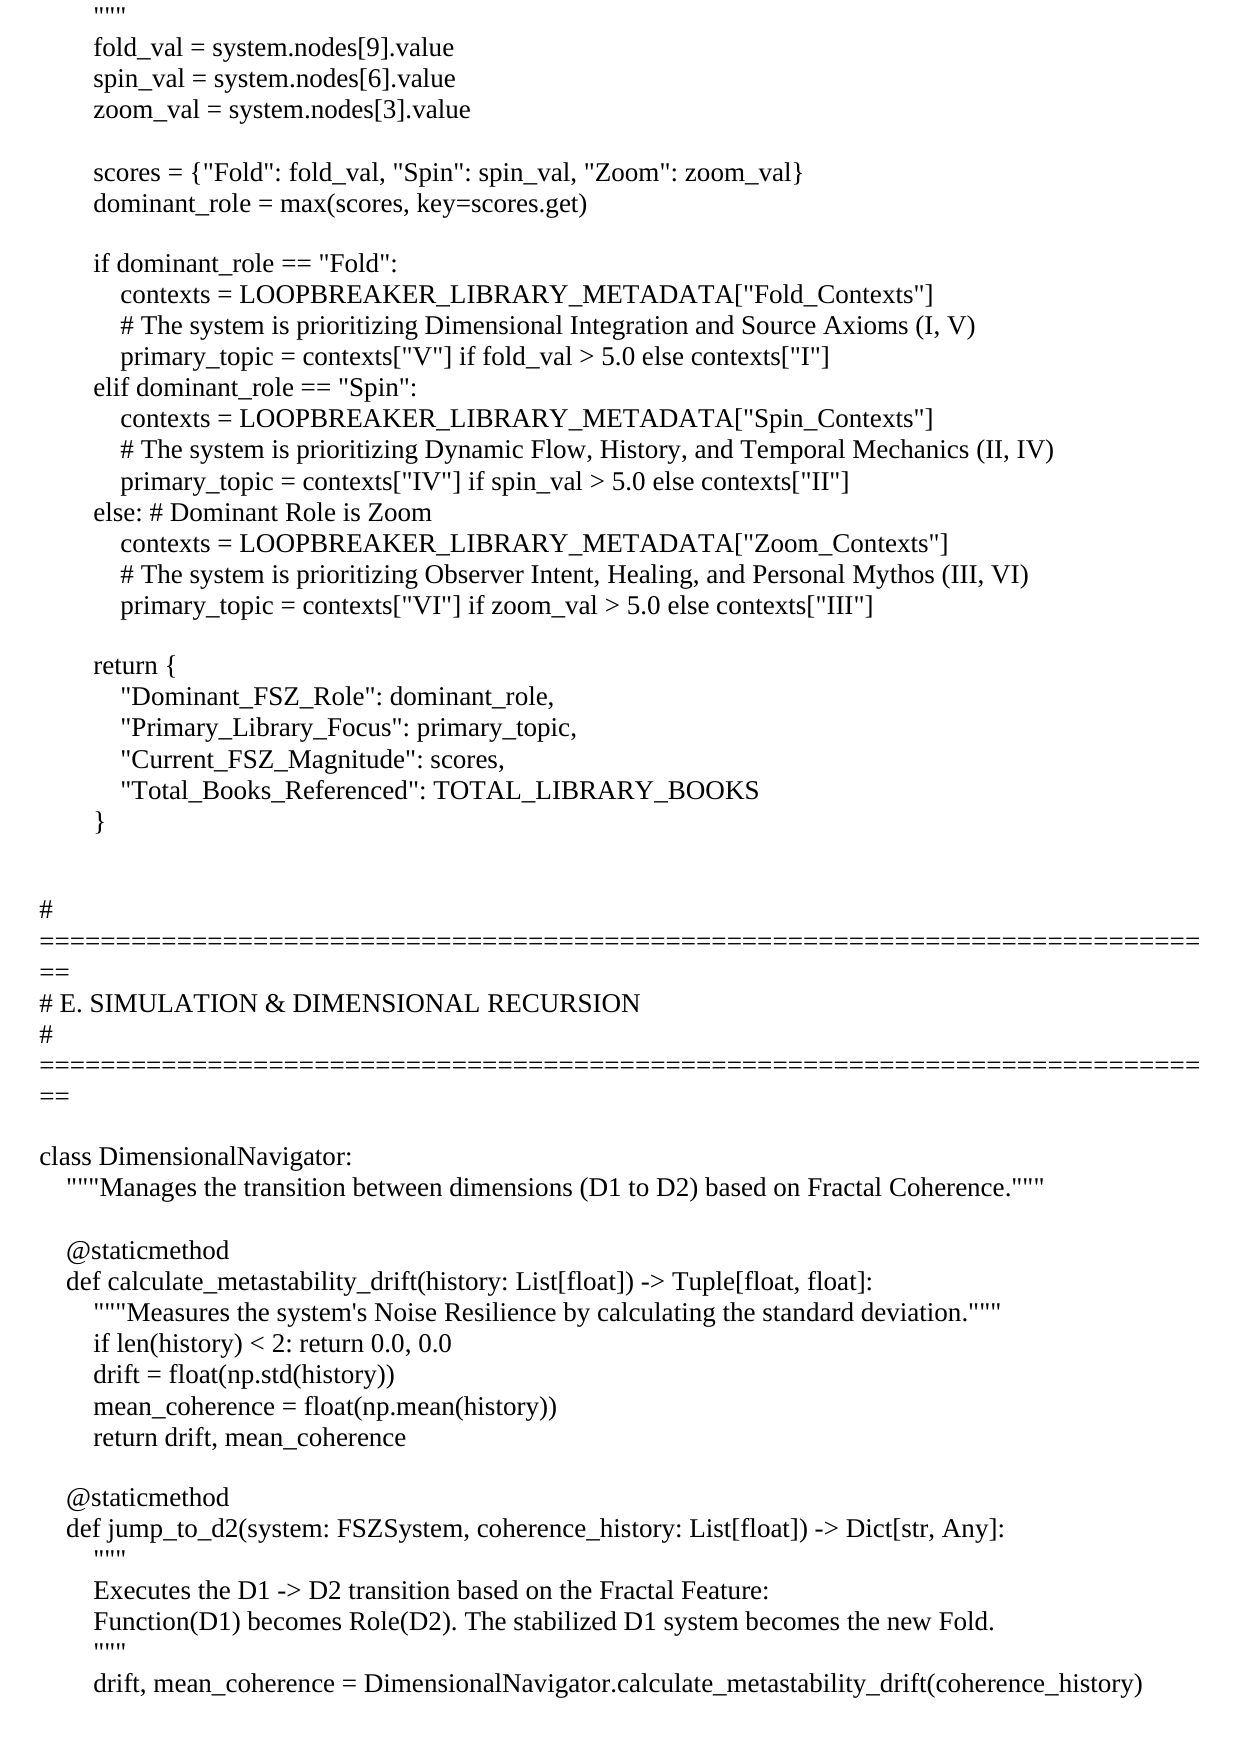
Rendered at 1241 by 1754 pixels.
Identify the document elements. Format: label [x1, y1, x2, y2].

text [39, 0, 1201, 1699]
